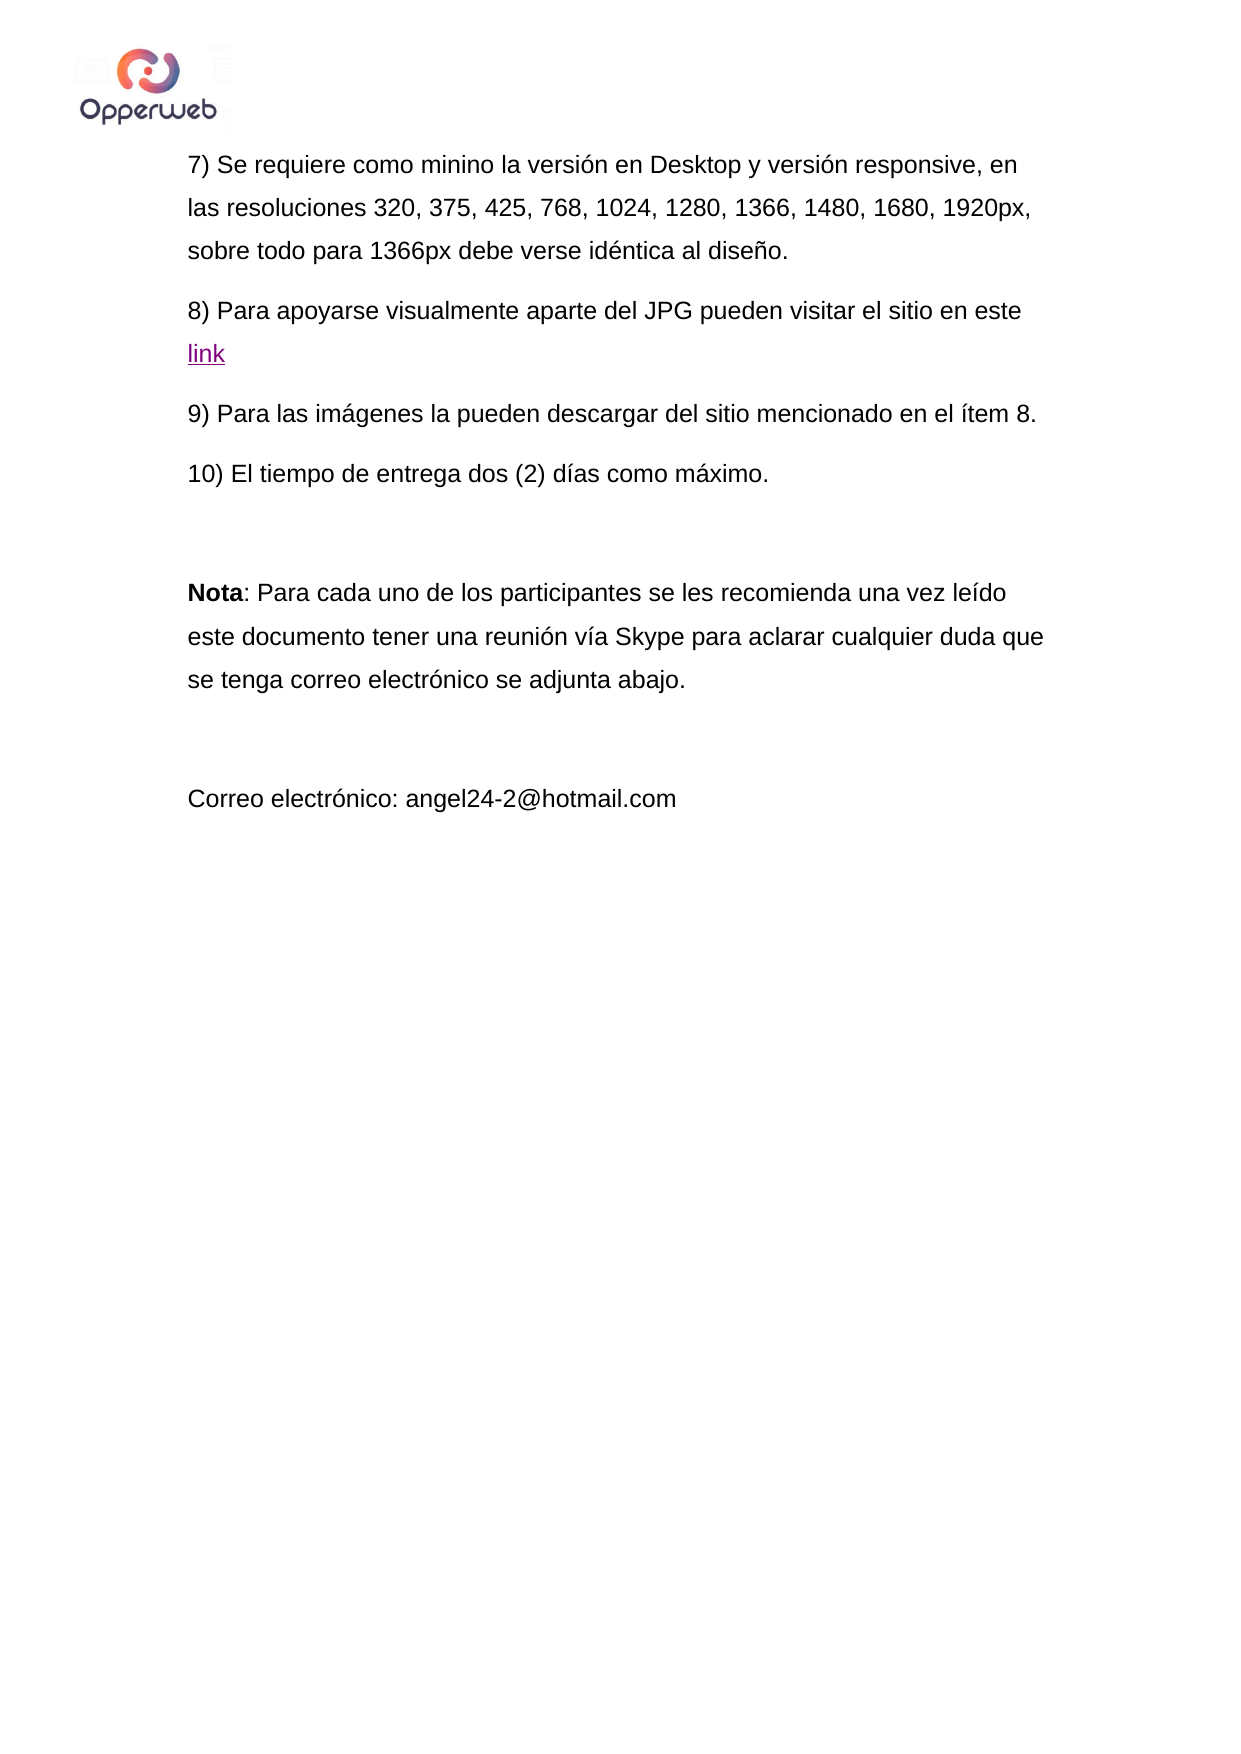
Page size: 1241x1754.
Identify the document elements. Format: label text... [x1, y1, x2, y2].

list Para las imágenes la pueden descargar del sitio mencionado en el ítem 8. [187, 399, 1053, 428]
text Correo electrónico: angel24-2@hotmail.com [187, 784, 1053, 813]
list Se requiere como minino la versión en Desktop y versión responsive, en las resoluciones 320, 375, 425, 768, 1024, 1280, 1366, 1480, 1680, 1920px, sobre todo para 1366px debe verse idéntica al diseño. [187, 150, 1053, 265]
picture [68, 45, 233, 130]
list El tiempo de entrega dos (2) días como máximo. [187, 459, 1053, 487]
list Para apoyarse visualmente aparte del JPG pueden visitar el sitio en este link [187, 296, 1053, 368]
text Nota: Para cada uno de los participantes se les recomienda una vez leído este documento tener una reunión vía Skype para aclarar cualquier duda que se tenga correo electrónico se adjunta abajo. [187, 578, 1053, 693]
